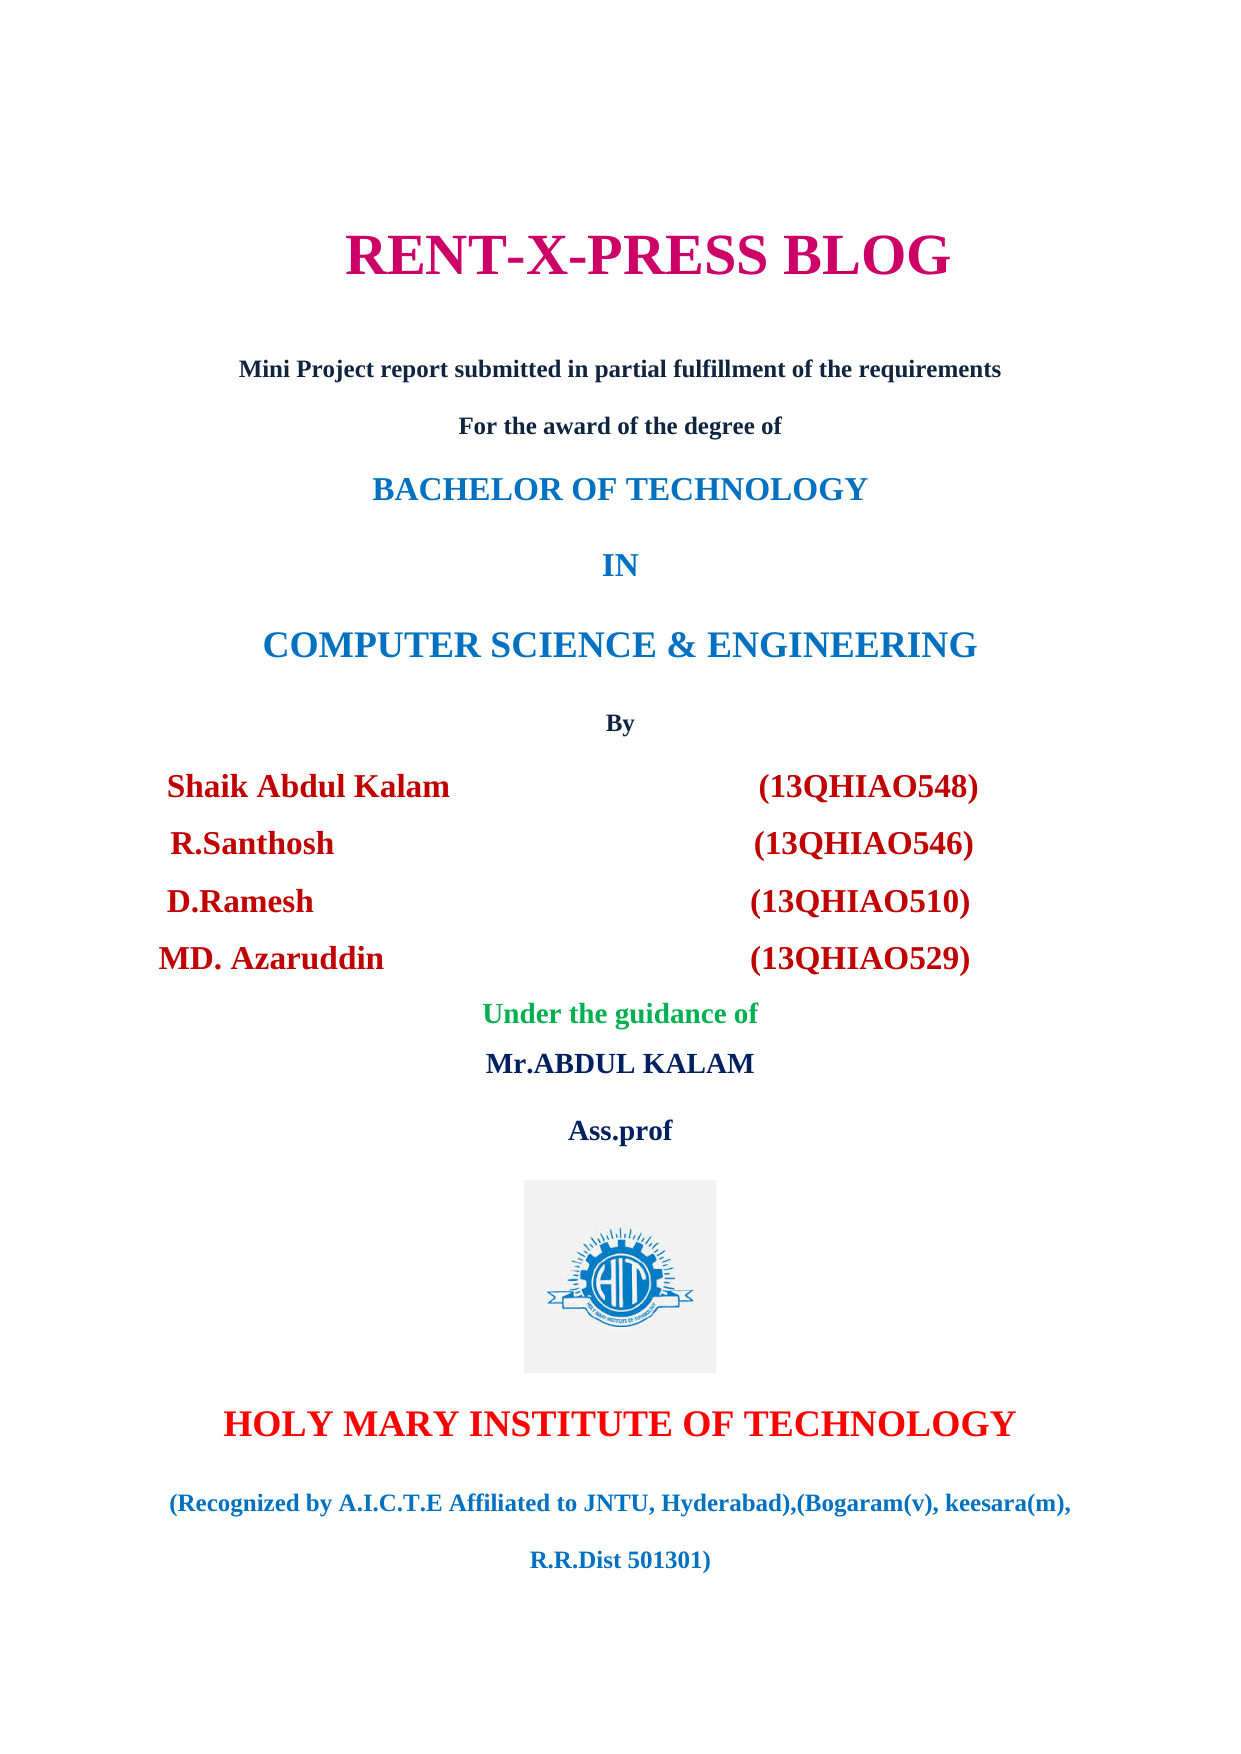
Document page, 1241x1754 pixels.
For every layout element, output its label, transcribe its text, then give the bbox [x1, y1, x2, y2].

text RENT-X-PRESS BLOG [150, 219, 1090, 287]
text Mini Project report submitted in partial fulfillment of the requirements [150, 354, 1090, 382]
text MD. Azaruddin (13QHIAO529) [150, 938, 1090, 977]
text Ass.prof [150, 1113, 1090, 1147]
text COMPUTER SCIENCE & ENGINEERING [150, 622, 1090, 665]
text HOLY MARY INSTITUTE OF TECHNOLOGY [150, 1402, 1090, 1445]
text By [150, 708, 1090, 737]
text BACHELOR OF TECHNOLOGY [150, 469, 1090, 507]
picture [523, 1180, 717, 1373]
text Mr.ABDUL KALAM [150, 1046, 1090, 1080]
text Shaik Abdul Kalam (13QHIAO548) [150, 766, 1090, 804]
text Under the guidance of [150, 996, 1090, 1029]
text R.Santhosh (13QHIAO546) [150, 823, 1090, 862]
text D.Ramesh (13QHIAO510) [150, 881, 1090, 919]
text (Recognized by A.I.C.T.E Affiliated to JNTU, Hyderabad),(Bogaram(v), keesara(m), R.R.Dist 501301) [150, 1488, 1090, 1574]
text For the award of the degree of [150, 411, 1090, 440]
text IN [150, 545, 1090, 584]
